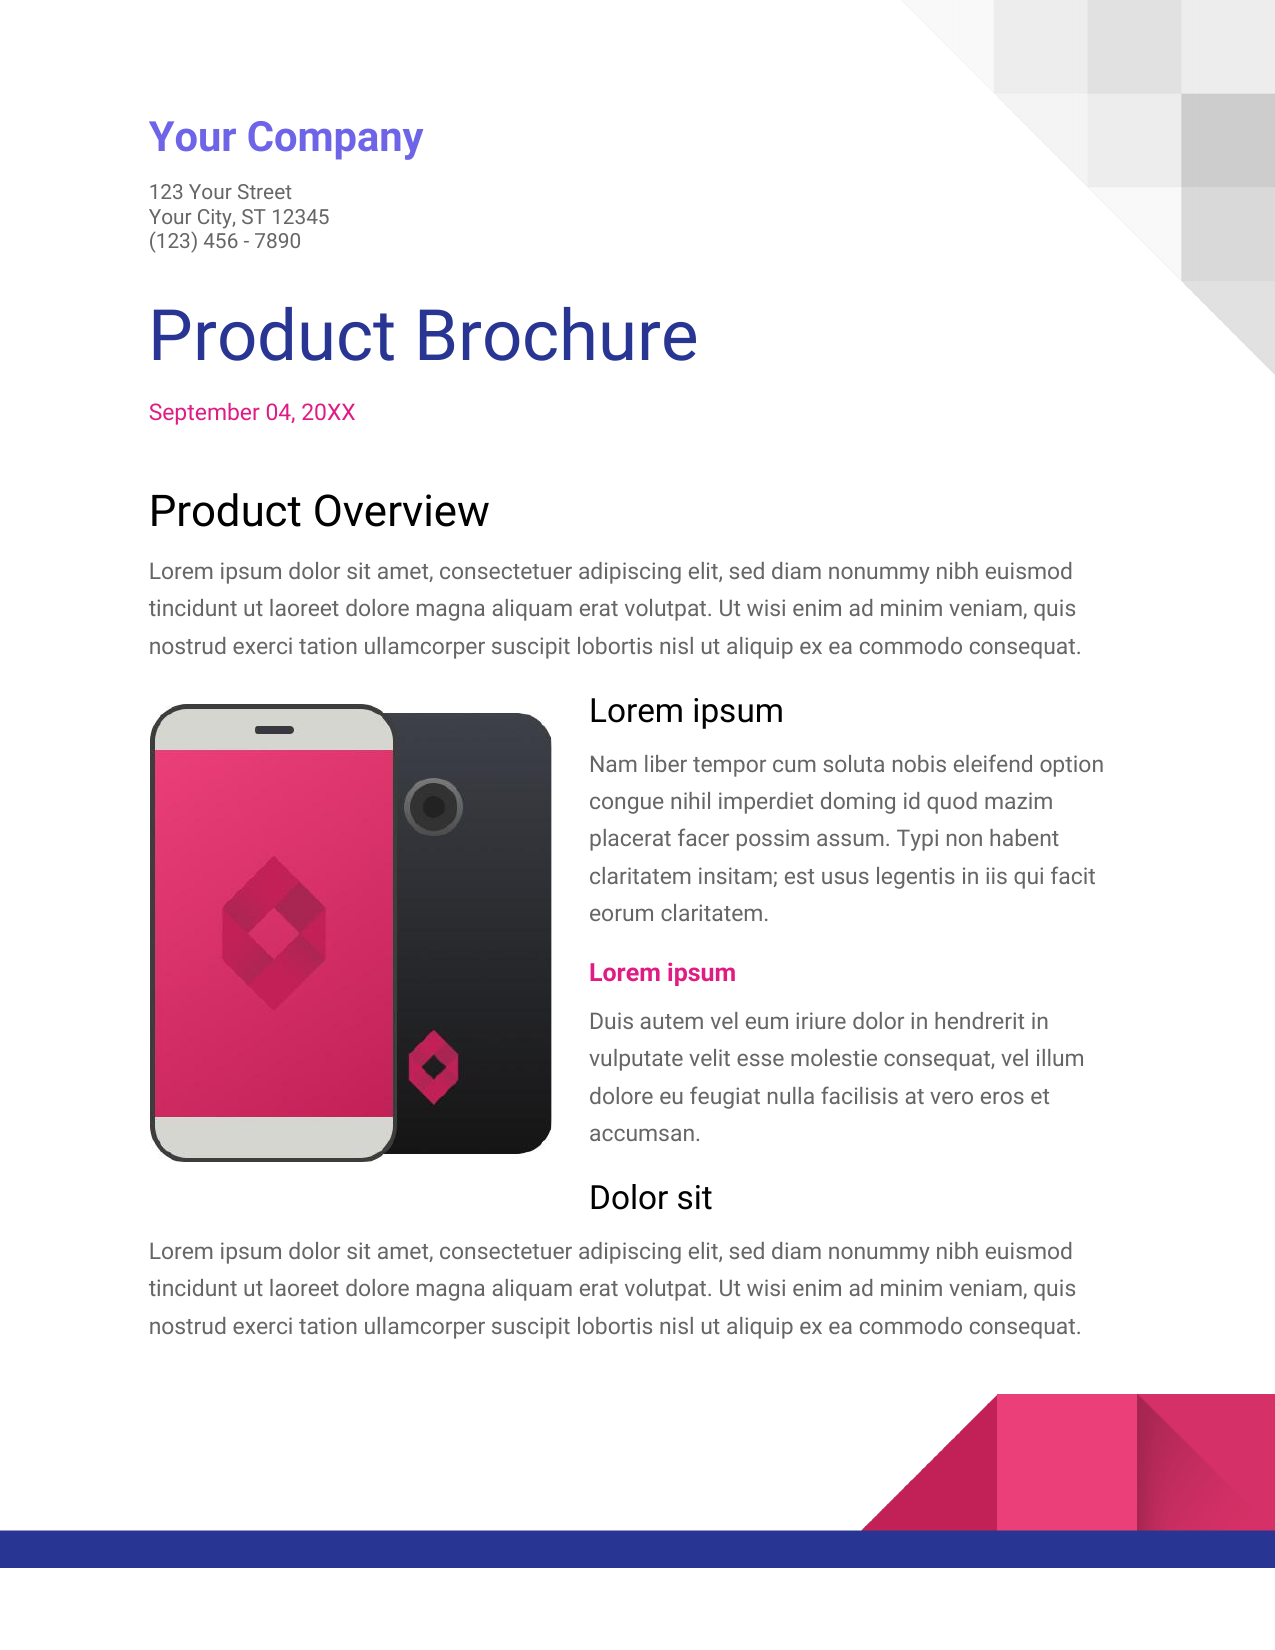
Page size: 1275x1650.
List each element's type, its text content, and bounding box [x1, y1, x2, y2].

text Your Company [148, 112, 1125, 161]
picture [900, 0, 1275, 375]
subtitle September 04, 20XX [148, 399, 1125, 426]
subtitle Lorem ipsum [552, 958, 1125, 987]
subtitle Lorem ipsum [148, 691, 1125, 730]
subtitle Product Overview [148, 486, 1125, 537]
text 123 Your Street [148, 180, 1125, 205]
text Duis autem vel eum iriure dolor in hendrerit in vulputate velit esse molestie consequat, vel illum dolore eu feugiat nulla facilisis at vero eros et accumsan. [552, 1008, 1125, 1147]
subtitle Dolor sit [148, 1178, 1125, 1217]
text Nam liber tempor cum soluta nobis eleifend option congue nihil imperdiet doming id quod mazim placerat facer possim assum. Typi non habent claritatem insitam; est usus legentis in iis qui facit eorum claritatem. [552, 751, 1125, 927]
text (123) 456 - 7890 [148, 229, 1125, 253]
text Lorem ipsum dolor sit amet, consectetuer adipiscing elit, sed diam nonummy nibh euismod tincidunt ut laoreet dolore magna aliquam erat volutpat. Ut wisi enim ad minim veniam, quis nostrud exerci tation ullamcorper suscipit lobortis nisl ut aliquip ex ea commodo consequat. [148, 1238, 1125, 1340]
text Lorem ipsum dolor sit amet, consectetuer adipiscing elit, sed diam nonummy nibh euismod tincidunt ut laoreet dolore magna aliquam erat volutpat. Ut wisi enim ad minim veniam, quis nostrud exerci tation ullamcorper suscipit lobortis nisl ut aliquip ex ea commodo consequat. [148, 558, 1125, 660]
picture [150, 704, 552, 1162]
title Product Brochure [148, 295, 1125, 378]
text Your City, ST 12345 [148, 205, 1125, 229]
picture [0, 1392, 1275, 1568]
